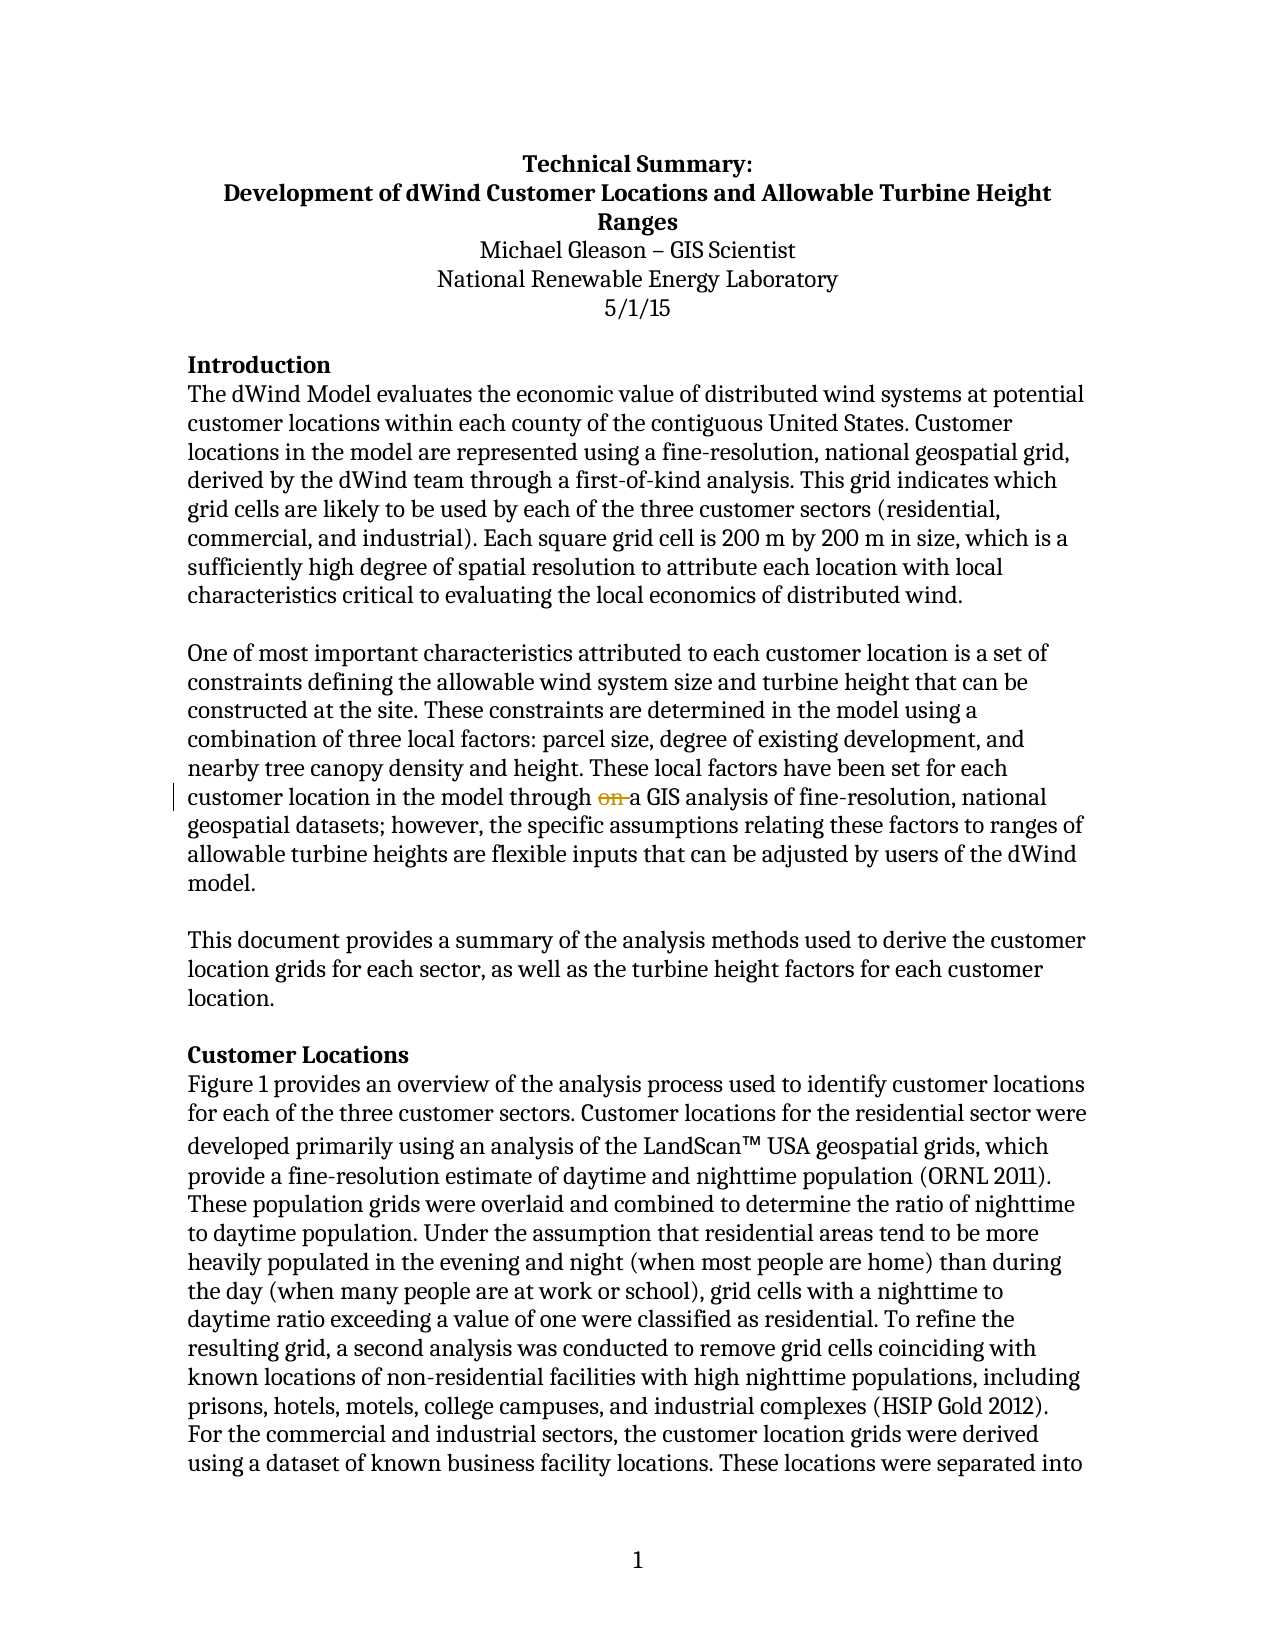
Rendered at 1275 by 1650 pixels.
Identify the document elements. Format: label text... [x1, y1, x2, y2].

text Development of dWind Customer Locations and Allowable Turbine Height Ranges [187, 179, 1087, 236]
text National Renewable Energy Laboratory [187, 265, 1087, 294]
text The dWind Model evaluates the economic value of distributed wind systems at potential customer locations within each county of the contiguous United States. Customer locations in the model are represented using a fine-resolution, national geospatial grid, derived by the dWind team through a first-of-kind analysis. This grid indicates which grid cells are likely to be used by each of the three customer sectors (residential, commercial, and industrial). Each square grid cell is 200 m by 200 m in size, which is a sufficiently high degree of spatial resolution to attribute each location with local characteristics critical to evaluating the local economics of distributed wind. [187, 380, 1087, 610]
text One of most important characteristics attributed to each customer location is a set of constraints defining the allowable wind system size and turbine height that can be constructed at the site. These constraints are determined in the model using a combination of three local factors: parcel size, degree of existing development, and nearby tree canopy density and height. These local factors have been set for each customer location in the model through a GIS analysis of fine-resolution, national geospatial datasets; however, the specific assumptions relating these factors to ranges of allowable turbine heights are flexible inputs that can be adjusted by users of the dWind model. [187, 639, 1087, 897]
text Technical Summary: [187, 150, 1087, 179]
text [187, 1070, 1087, 1478]
text Customer Locations [187, 1041, 1087, 1070]
text Introduction [187, 351, 1087, 380]
text This document provides a summary of the analysis methods used to derive the customer location grids for each sector, as well as the turbine height factors for each customer location. [187, 926, 1087, 1012]
text 5/1/15 [187, 294, 1087, 322]
text Michael Gleason – GIS Scientist [187, 236, 1087, 265]
